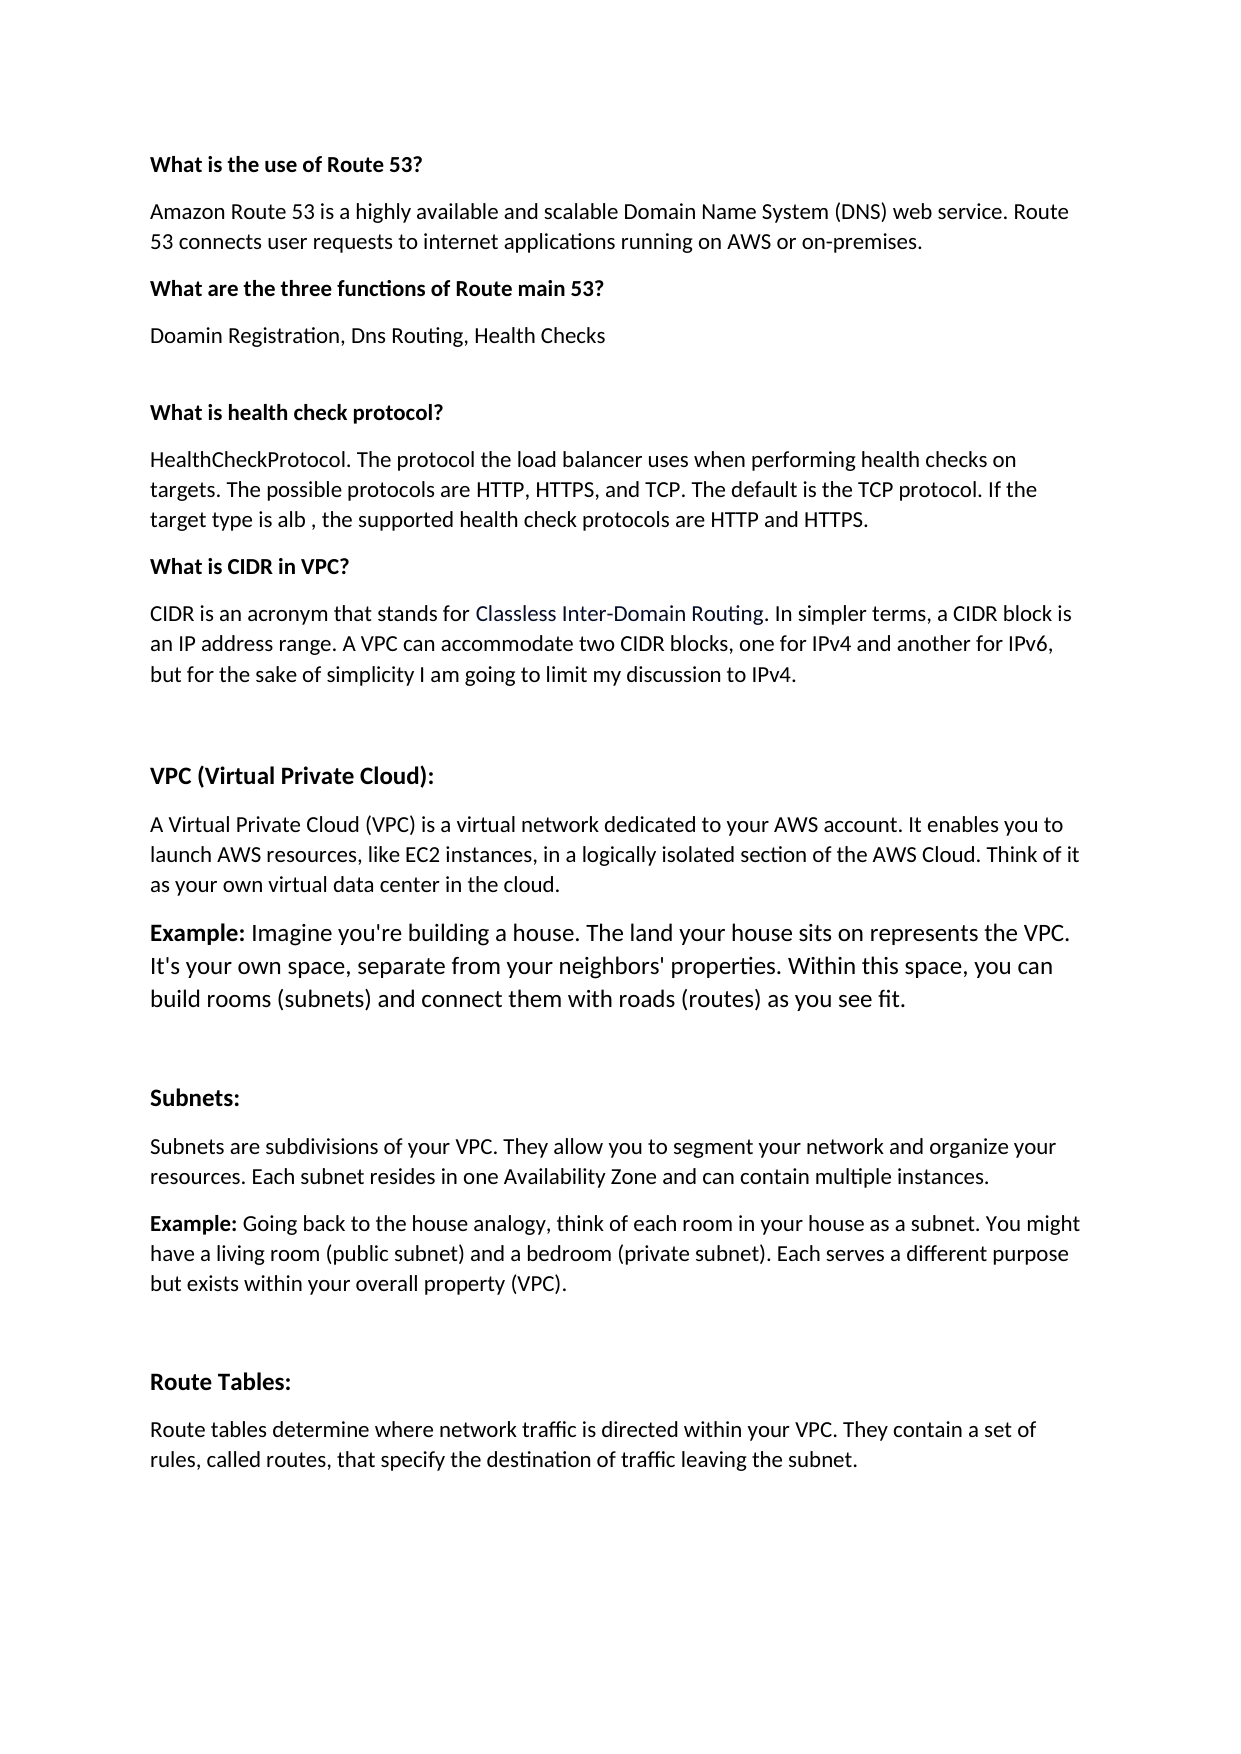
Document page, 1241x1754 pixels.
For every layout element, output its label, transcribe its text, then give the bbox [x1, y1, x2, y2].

text Route Tables: [150, 1366, 1090, 1396]
text What is health check protocol? [150, 398, 1090, 426]
text A Virtual Private Cloud (VPC) is a virtual network dedicated to your AWS account. It enables you to launch AWS resources, like EC2 instances, in a logically isolated section of the AWS Cloud. Think of it as your own virtual data center in the cloud. [150, 810, 1090, 898]
text Example: Going back to the house analogy, think of each room in your house as a subnet. You might have a living room (public subnet) and a bedroom (private subnet). Each serves a different purpose but exists within your overall property (VPC). [150, 1209, 1090, 1297]
text Example: Imagine you're building a house. The land your house sits on represents the VPC. It's your own space, separate from your neighbors' properties. Within this space, you can build rooms (subnets) and connect them with roads (routes) as you see fit. [150, 917, 1090, 1013]
text What are the three functions of Route main 53? [150, 274, 1090, 302]
text Subnets: [150, 1082, 1090, 1113]
text VPC (Virtual Private Cloud): [150, 760, 1090, 791]
text CIDR is an acronym that stands for Classless Inter-Domain Routing. In simpler terms, a CIDR block is an IP address range. A VPC can accommodate two CIDR blocks, one for IPv4 and another for IPv6, but for the sake of simplicity I am going to limit my discussion to IPv4. [150, 599, 1090, 688]
text HealthCheckProtocol. The protocol the load balancer uses when performing health checks on targets. The possible protocols are HTTP, HTTPS, and TCP. The default is the TCP protocol. If the target type is alb , the supported health check protocols are HTTP and HTTPS. [150, 445, 1090, 533]
text What is the use of Route 53? [150, 150, 1090, 178]
text What is CIDR in VPC? [150, 552, 1090, 580]
text Doamin Registration, Dns Routing, Health Checks [150, 321, 1090, 349]
text Subnets are subdivisions of your VPC. They allow you to segment your network and organize your resources. Each subnet resides in one Availability Zone and can contain multiple instances. [150, 1132, 1090, 1190]
text Amazon Route 53 is a highly available and scalable Domain Name System (DNS) web service. Route 53 connects user requests to internet applications running on AWS or on-premises. [150, 197, 1090, 255]
